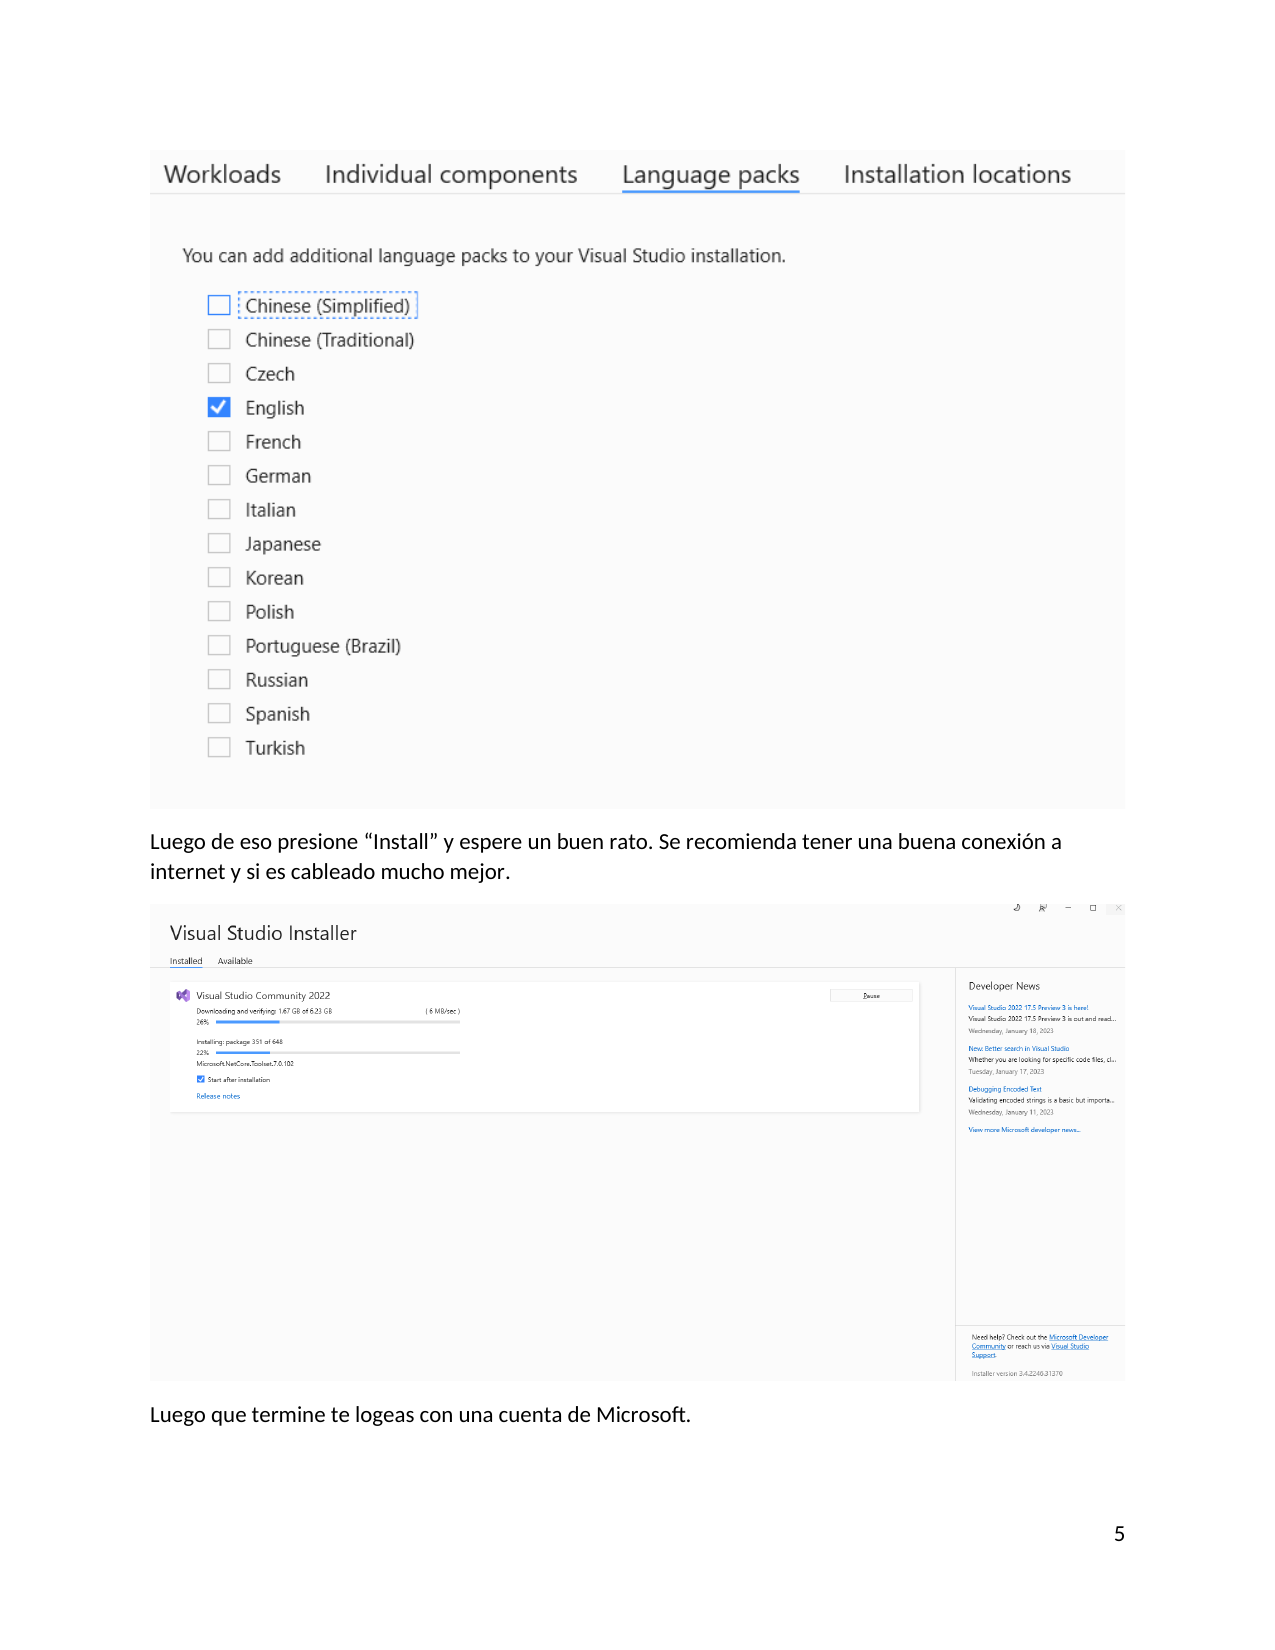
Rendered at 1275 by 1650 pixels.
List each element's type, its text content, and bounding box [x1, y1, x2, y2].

picture [150, 150, 1125, 809]
text Luego de eso presione “Install” y espere un buen rato. Se recomienda tener una buena conexión a internet y si es cableado mucho mejor. [150, 827, 1125, 885]
picture [150, 904, 1125, 1381]
text Luego que termine te logeas con una cuenta de Microsoft. [150, 1400, 1125, 1428]
